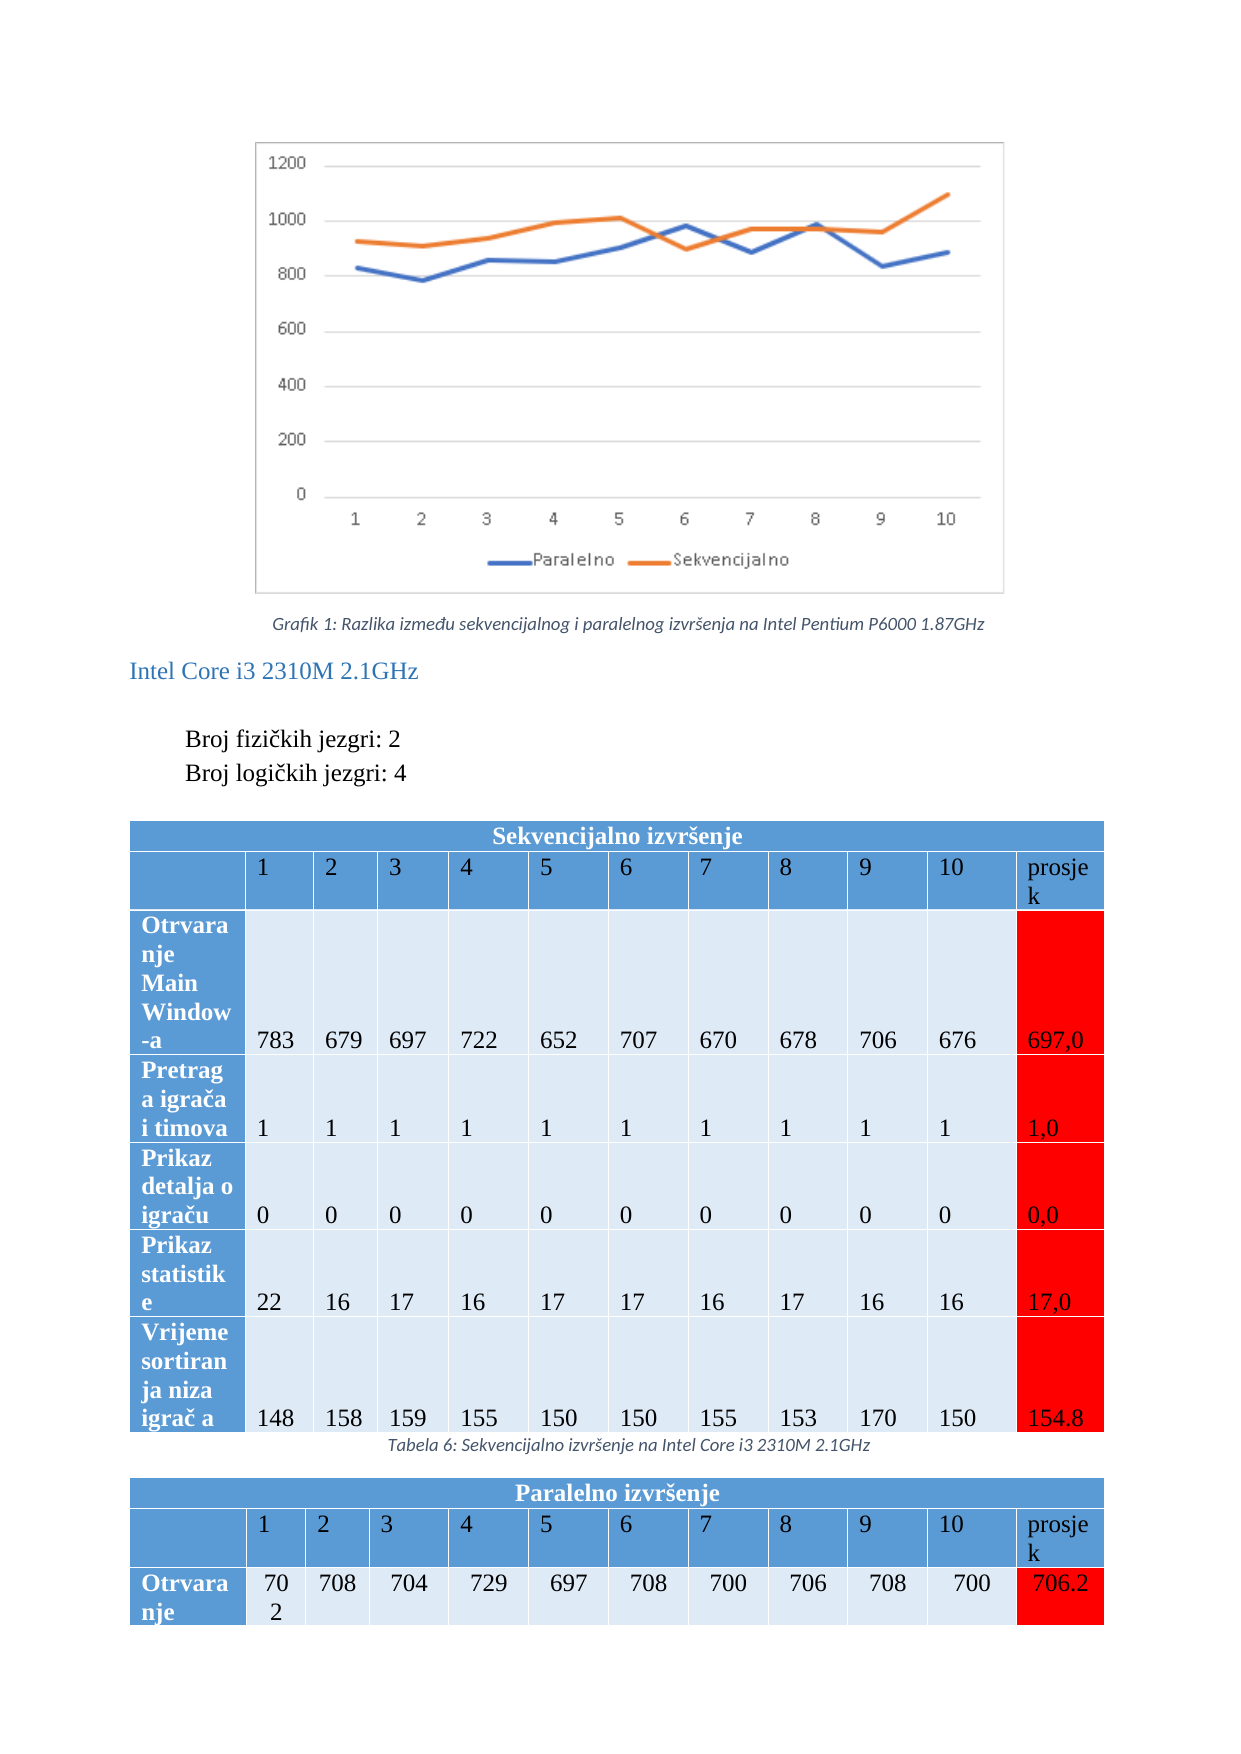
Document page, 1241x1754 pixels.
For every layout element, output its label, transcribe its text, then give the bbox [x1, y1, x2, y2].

table_cell 150 [529, 1317, 608, 1432]
table_cell 0,0 [1017, 1143, 1104, 1229]
table_cell 9 [848, 1509, 927, 1567]
table_cell 6 [609, 1509, 688, 1567]
table_cell [130, 852, 245, 909]
table_cell 0 [769, 1143, 847, 1229]
list Broj fizičkih jezgri: 2 [185, 724, 1130, 753]
table_cell 700 [928, 1568, 1016, 1625]
table_cell 22 [246, 1230, 313, 1316]
table_cell 16 [928, 1230, 1016, 1316]
subtitle Intel Core i3 2310M 2.1GHz [129, 656, 1130, 684]
table_cell 4 [449, 1509, 528, 1567]
table_cell 3 [370, 1509, 448, 1567]
table_cell 708 [609, 1568, 688, 1625]
table_cell 5 [529, 1509, 608, 1567]
table_cell 6 [609, 852, 688, 909]
table_cell 16 [848, 1230, 927, 1316]
table_cell 0 [529, 1143, 608, 1229]
table_cell 8 [769, 1509, 847, 1567]
table_cell 1 [529, 1055, 608, 1142]
table_cell 707 [609, 911, 688, 1054]
table_cell 170 [848, 1317, 927, 1432]
table_cell 722 [449, 911, 528, 1054]
table_cell 1 [247, 1509, 305, 1567]
table_cell 700 [689, 1568, 768, 1625]
table_cell 0 [314, 1143, 377, 1229]
table_cell 652 [529, 911, 608, 1054]
table_cell 159 [378, 1317, 448, 1432]
table_cell Prikaz detalja o igraču [130, 1143, 245, 1229]
table_cell 1,0 [1017, 1055, 1104, 1142]
table_cell 10 [928, 1509, 1016, 1567]
table_cell 155 [689, 1317, 768, 1432]
table_cell 0 [378, 1143, 448, 1229]
table_cell 2 [306, 1509, 369, 1567]
table_cell 154.8 [1017, 1317, 1104, 1432]
table_cell 16 [314, 1230, 377, 1316]
table_cell 0 [848, 1143, 927, 1229]
table_cell 1 [314, 1055, 377, 1142]
table_cell 706.2 [1017, 1568, 1104, 1625]
table_cell 150 [609, 1317, 688, 1432]
table_cell 8 [769, 852, 847, 909]
table_cell 706 [769, 1568, 847, 1625]
table_cell 0 [689, 1143, 768, 1229]
table_cell 0 [246, 1143, 313, 1229]
table_cell 9 [848, 852, 927, 909]
table_cell 1 [378, 1055, 448, 1142]
table_cell 5 [529, 852, 608, 909]
table_cell 158 [314, 1317, 377, 1432]
table_cell 697,0 [1017, 911, 1104, 1054]
table_cell 10 [928, 852, 1016, 909]
table_cell 17,0 [1017, 1230, 1104, 1316]
table_cell 1 [449, 1055, 528, 1142]
table_cell [130, 1509, 246, 1567]
table_cell 4 [449, 852, 528, 909]
table_cell 0 [928, 1143, 1016, 1229]
list Broj logičkih jezgri: 4 [185, 758, 1130, 787]
table_cell 148 [246, 1317, 313, 1432]
table_cell 17 [769, 1230, 847, 1316]
table_cell 1 [689, 1055, 768, 1142]
table_cell 697 [529, 1568, 608, 1625]
table_cell 16 [449, 1230, 528, 1316]
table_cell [130, 1568, 246, 1625]
table_cell 706 [848, 911, 927, 1054]
table_cell 3 [378, 852, 448, 909]
table_cell 676 [928, 911, 1016, 1054]
table_cell 729 [449, 1568, 528, 1625]
table_cell 670 [689, 911, 768, 1054]
table_cell 153 [769, 1317, 847, 1432]
table_cell 7 [689, 852, 768, 909]
table_cell 1 [246, 852, 313, 909]
table_cell 150 [928, 1317, 1016, 1432]
table_cell Pretraga igrača i timova [130, 1055, 245, 1142]
table_cell 2 [314, 852, 377, 909]
table_header Sekvencijalno izvršenje [130, 821, 1104, 851]
table_cell 697 [378, 911, 448, 1054]
table_cell Otrvaranje Main Window-a [130, 911, 245, 1054]
table_cell 1 [769, 1055, 847, 1142]
table_cell Prikaz statistike [130, 1230, 245, 1316]
table_cell 155 [449, 1317, 528, 1432]
table_cell 708 [848, 1568, 927, 1625]
text Tabela 6: Sekvencijalno izvršenje na Intel Core i3 2310M 2.1GHz [129, 1433, 1130, 1456]
table_cell 679 [314, 911, 377, 1054]
table_cell 16 [689, 1230, 768, 1316]
table_cell 7 [689, 1509, 768, 1567]
table_cell 708 [306, 1568, 369, 1625]
table_cell 1 [609, 1055, 688, 1142]
table_cell Vrijeme sortiranja niza igrač a [130, 1317, 245, 1432]
table_cell 678 [769, 911, 847, 1054]
table_cell 1 [928, 1055, 1016, 1142]
table_cell 1 [246, 1055, 313, 1142]
text Grafik 1: Razlika između sekvencijalnog i paralelnog izvršenja na Intel Pentium P6000 1.87GHz [129, 612, 1130, 635]
table_cell prosjek [1017, 852, 1104, 909]
table_cell prosjek [1017, 1509, 1104, 1567]
table_cell 17 [378, 1230, 448, 1316]
picture [254, 141, 1005, 594]
table_cell 1 [848, 1055, 927, 1142]
table_cell 783 [246, 911, 313, 1054]
table_cell 17 [529, 1230, 608, 1316]
table_cell 704 [370, 1568, 448, 1625]
table_cell 0 [449, 1143, 528, 1229]
table_cell 0 [609, 1143, 688, 1229]
table_cell 702 [247, 1568, 305, 1625]
table_cell 17 [609, 1230, 688, 1316]
table_header Paralelno izvršenje [130, 1478, 1104, 1508]
